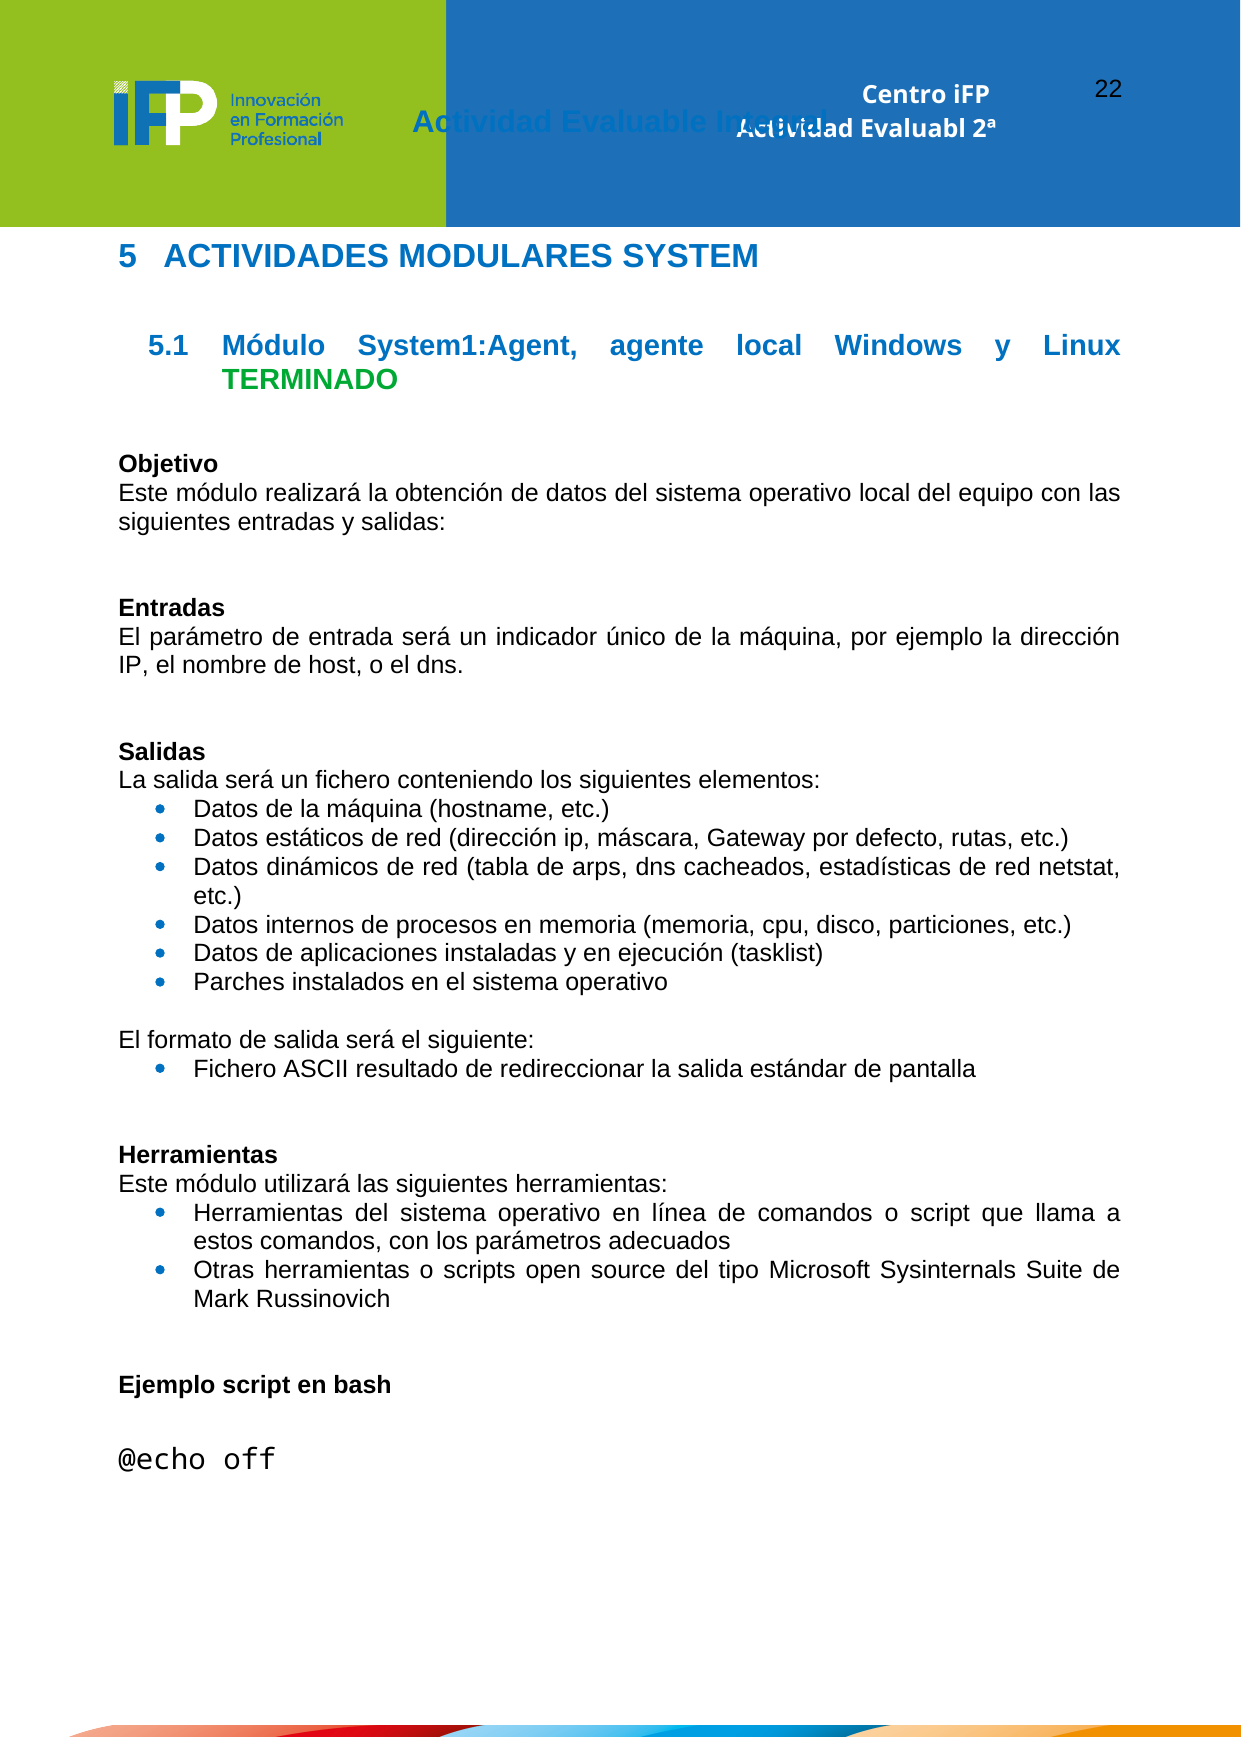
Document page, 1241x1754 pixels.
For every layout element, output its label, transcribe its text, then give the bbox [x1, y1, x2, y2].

subtitle ACTIVIDADES MODULARES SYSTEM [118, 236, 1122, 275]
text Salidas [118, 737, 1122, 766]
list Datos de la máquina (hostname, etc.) [156, 794, 1122, 823]
picture [0, 1725, 671, 1737]
text Entradas [118, 593, 1122, 622]
text Ejemplo script en bash [118, 1370, 1122, 1399]
list Parches instalados en el sistema operativo [156, 967, 1122, 996]
picture [101, 66, 353, 151]
list Datos estáticos de red (dirección ip, máscara, Gateway por defecto, rutas, etc.) [156, 823, 1122, 852]
subtitle Módulo System1:Agent, agente local Windows y Linux TERMINADO [148, 328, 1122, 396]
list Datos internos de procesos en memoria (memoria, cpu, disco, particiones, etc.) [156, 909, 1122, 938]
list Herramientas del sistema operativo en línea de comandos o script que llama a estos comandos, con los parámetros adecuados [156, 1197, 1122, 1255]
text La salida será un fichero conteniendo los siguientes elementos: [118, 766, 1122, 794]
picture [850, 1725, 1241, 1737]
list Datos de aplicaciones instaladas y en ejecución (tasklist) [156, 938, 1122, 967]
list Fichero ASCII resultado de redireccionar la salida estándar de pantalla [156, 1054, 1122, 1082]
text @echo off [118, 1439, 1122, 1478]
list Datos dinámicos de red (tabla de arps, dns cacheados, estadísticas de red netstat, etc.) [156, 852, 1122, 909]
text Este módulo realizará la obtención de datos del sistema operativo local del equipo con las siguientes entradas y salidas: [118, 478, 1122, 536]
text El parámetro de entrada será un indicador único de la máquina, por ejemplo la dirección IP, el nombre de host, o el dns. [118, 622, 1122, 679]
text El formato de salida será el siguiente: [118, 1025, 1122, 1054]
text Herramientas [118, 1140, 1122, 1169]
text Objetivo [118, 449, 1122, 478]
list Otras herramientas o scripts open source del tipo Microsoft Sysinternals Suite de Mark Russinovich [156, 1255, 1122, 1313]
text Este módulo utilizará las siguientes herramientas: [118, 1169, 1122, 1197]
